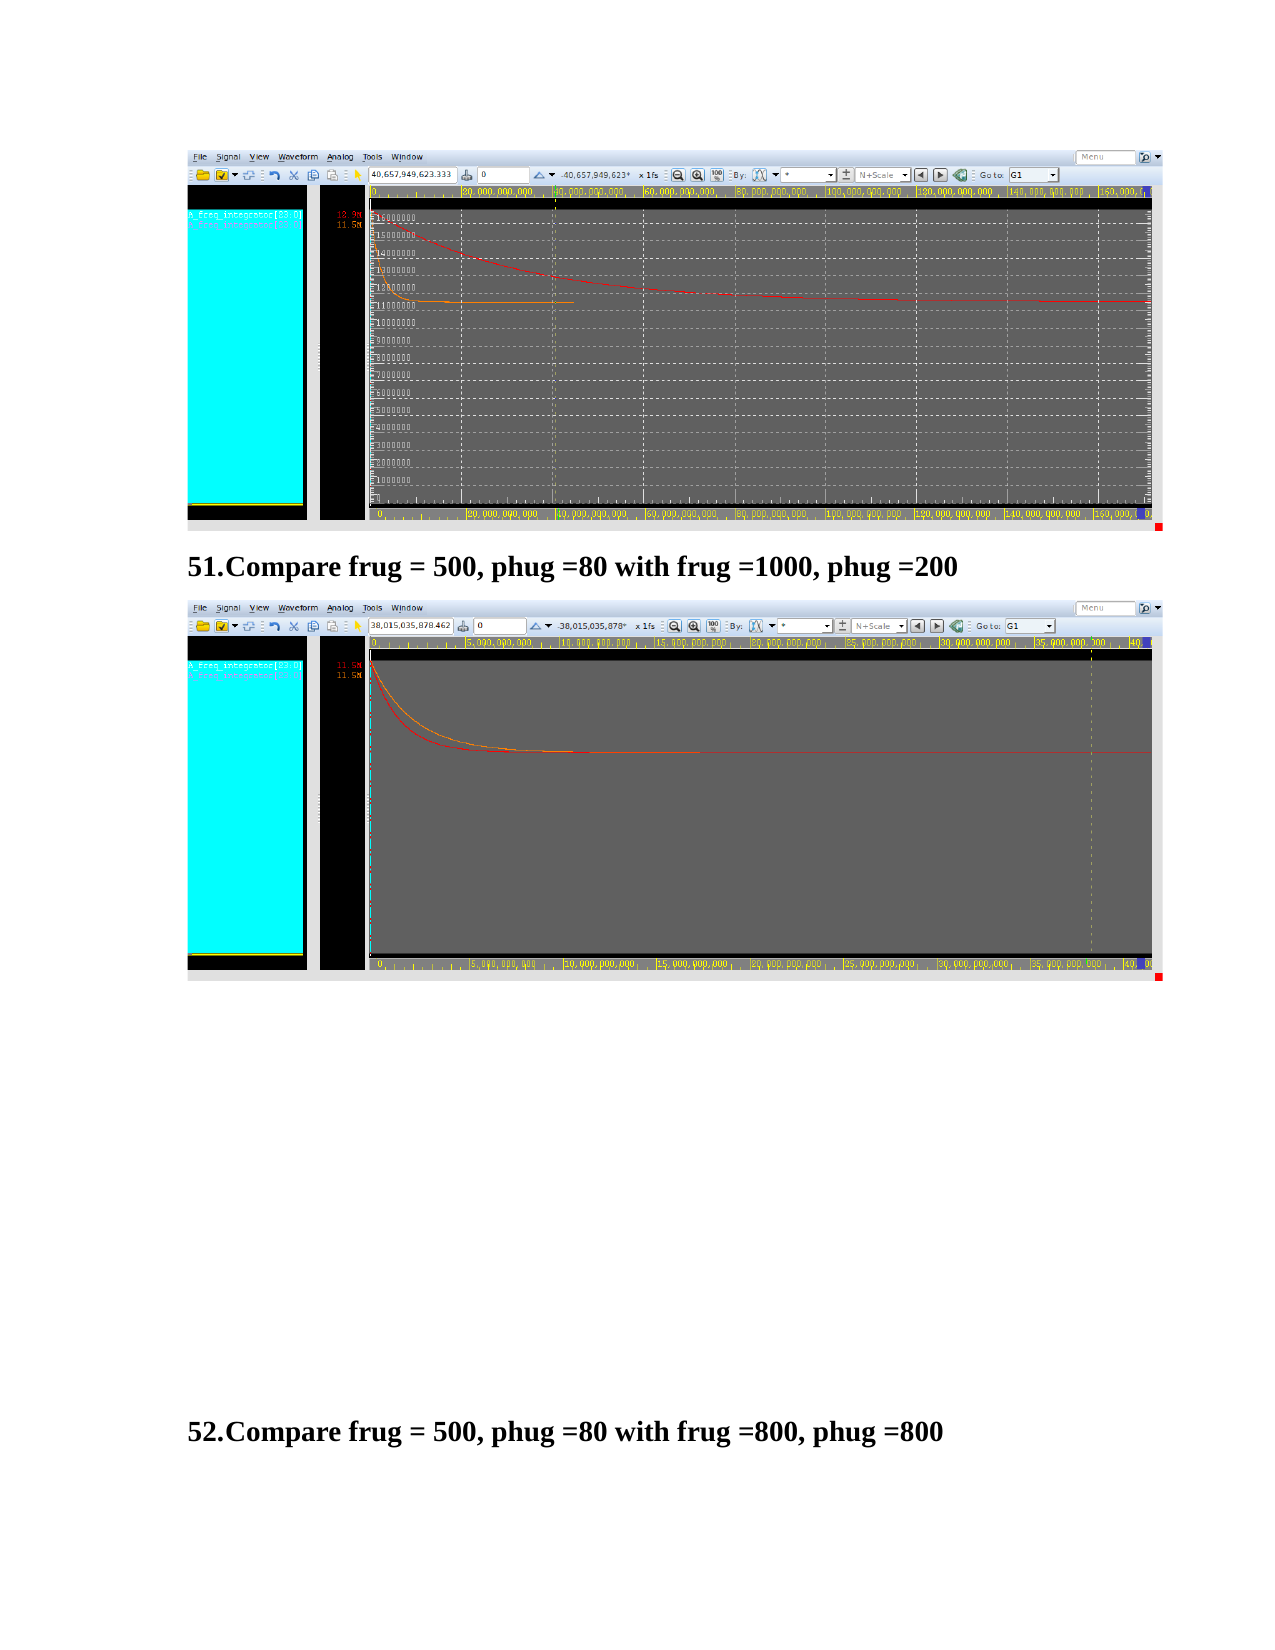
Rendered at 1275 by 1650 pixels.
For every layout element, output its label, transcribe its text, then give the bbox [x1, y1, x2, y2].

list Compare frug = 500, phug =80 with frug =1000, phug =200 [187, 549, 1125, 582]
picture [187, 600, 1163, 981]
list Compare frug = 500, phug =80 with frug =800, phug =800 [187, 1414, 1125, 1448]
picture [187, 150, 1163, 531]
